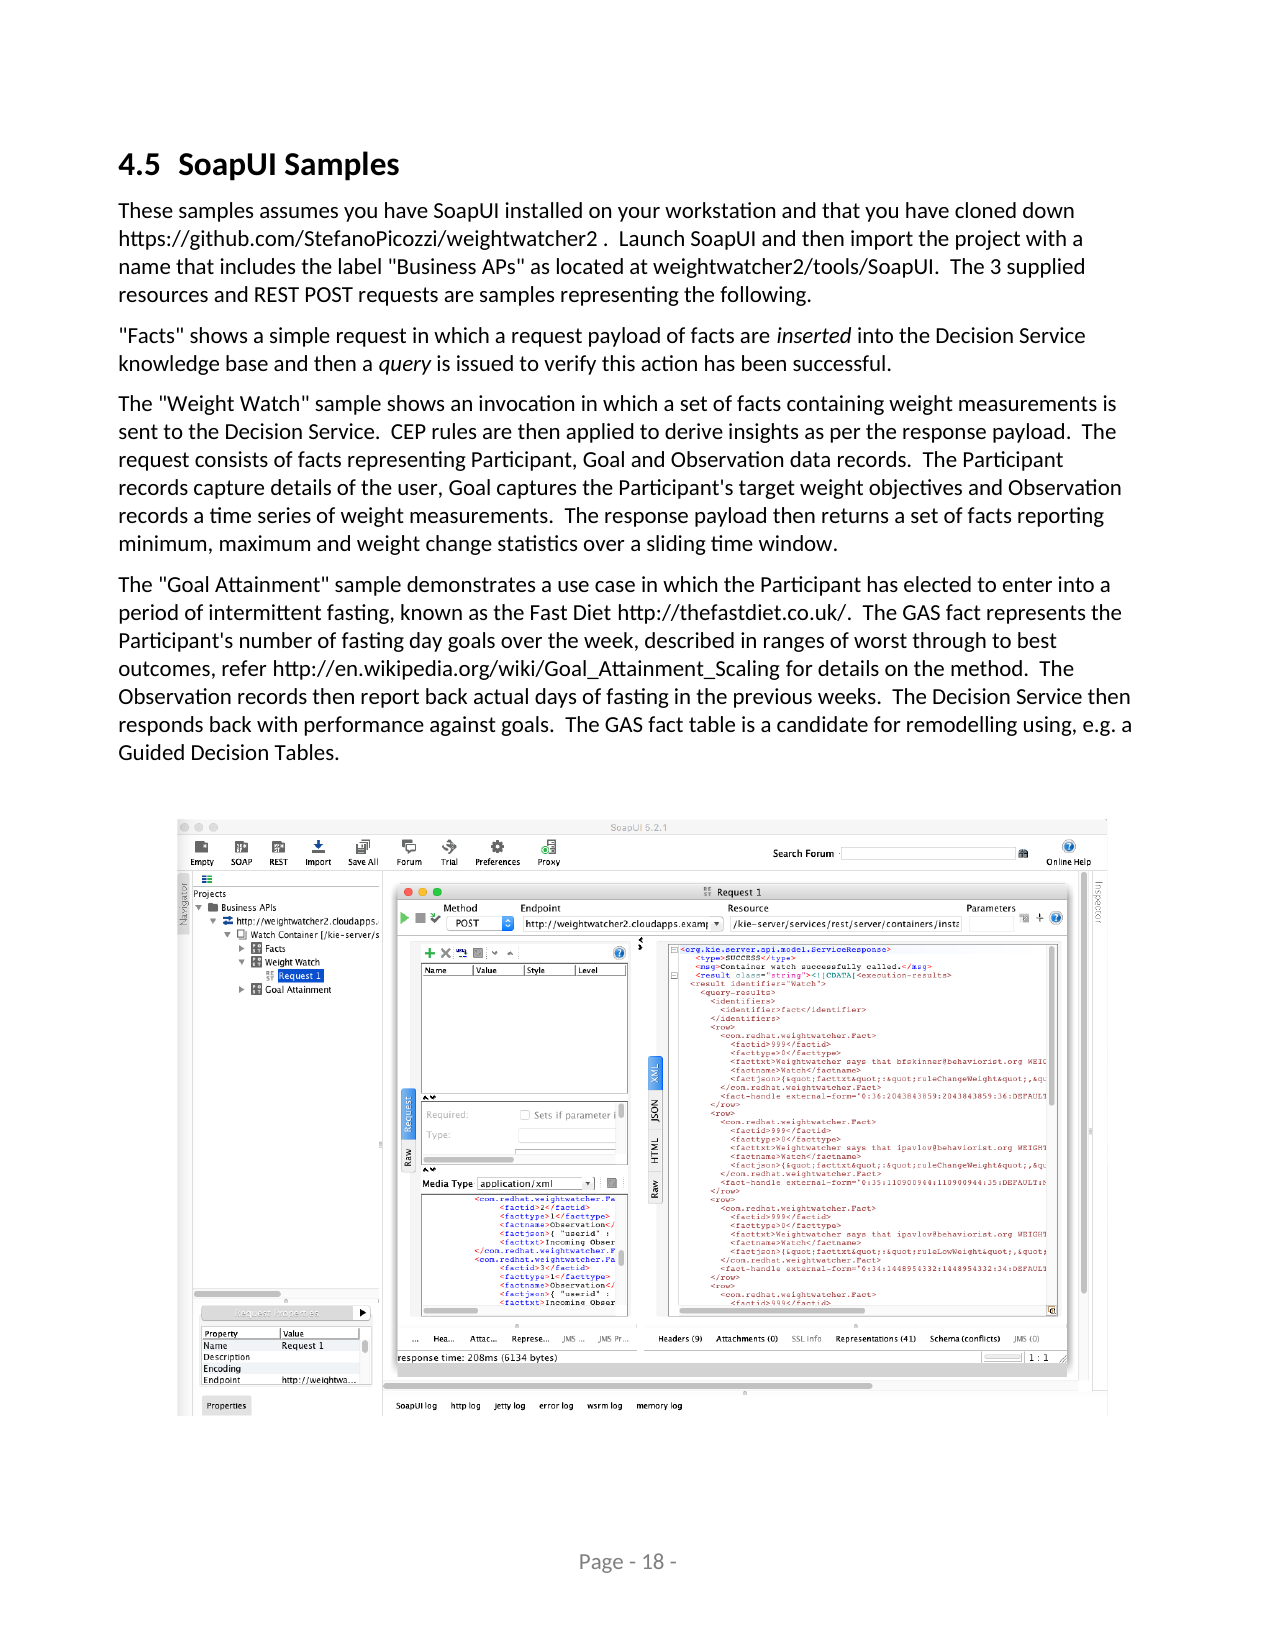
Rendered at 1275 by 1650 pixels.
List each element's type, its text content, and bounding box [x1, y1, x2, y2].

text "Facts" shows a simple request in which a request payload of facts are inserted into the Decision Service knowledge base and then a query is issued to verify this action has been successful. [118, 321, 1137, 377]
text These samples assumes you have SoapUI installed on your workstation and that you have cloned down https://github.com/StefanoPicozzi/weightwatcher2 . Launch SoapUI and then import the project with a name that includes the label "Business APs" as located at weightwatcher2/tools/SoapUI. The 3 supplied resources and REST POST requests are samples representing the following. [118, 196, 1137, 308]
picture [177, 819, 1108, 1416]
text The "Goal Attainment" sample demonstrates a use case in which the Participant has elected to enter into a period of intermittent fasting, known as the Fast Diet http://thefastdiet.co.uk/. The GAS fact represents the Participant's number of fasting day goals over the week, described in ranges of worst through to best outcomes, refer http://en.wikipedia.org/wiki/Goal_Attainment_Scaling for details on the method. The Observation records then report back actual days of fasting in the previous weeks. The Decision Service then responds back with performance against goals. The GAS fact table is a candidate for remodelling using, e.g. a Guided Decision Tables. [118, 570, 1137, 766]
subtitle SoapUI Samples [118, 143, 1137, 184]
text The "Weight Watch" sample shows an invocation in which a set of facts containing weight measurements is sent to the Decision Service. CEP rules are then applied to derive insights as per the response payload. The request consists of facts representing Participant, Goal and Observation data records. The Participant records capture details of the user, Goal captures the Participant's target weight objectives and Observation records a time series of weight measurements. The response payload then returns a set of facts reporting minimum, maximum and weight change statistics over a sliding time window. [118, 389, 1137, 558]
